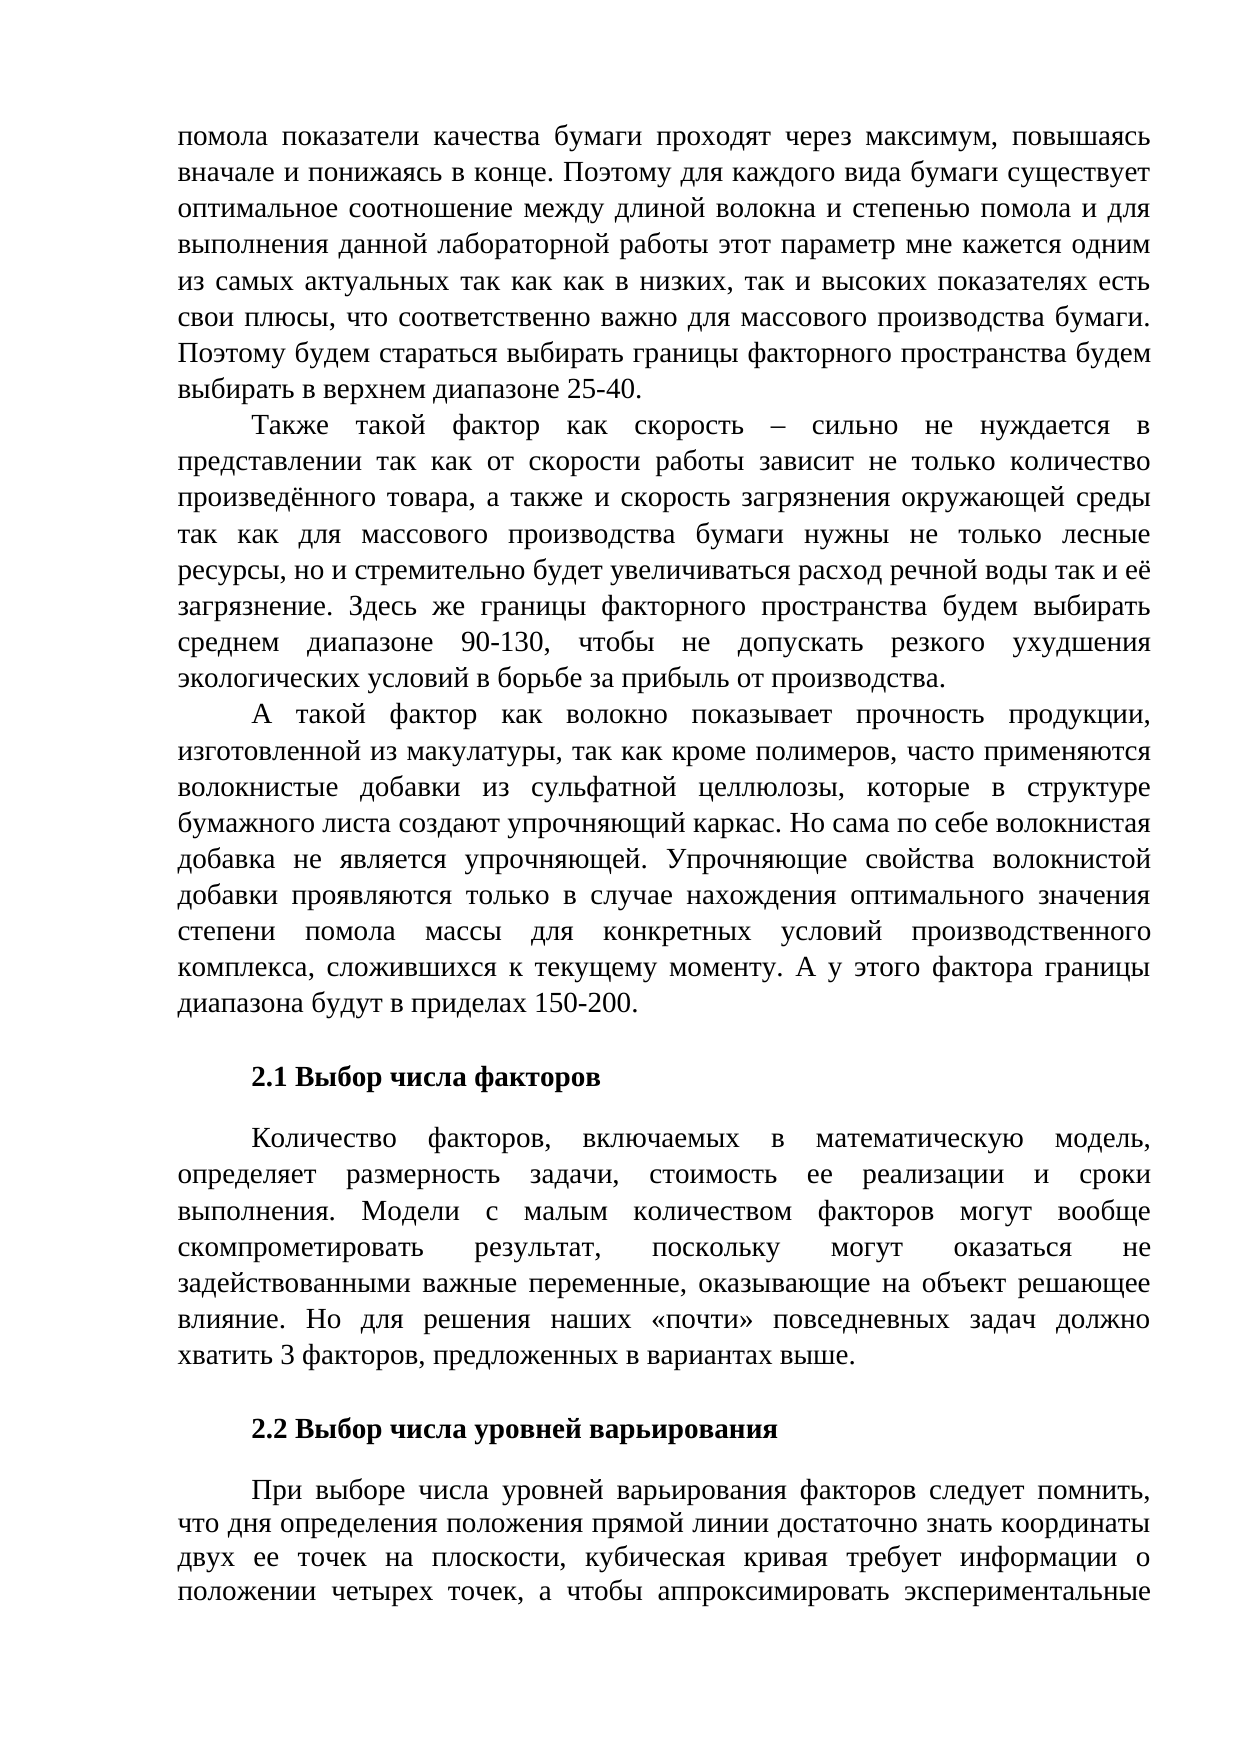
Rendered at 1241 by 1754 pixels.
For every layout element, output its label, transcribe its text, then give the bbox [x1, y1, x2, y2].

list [177, 118, 1152, 405]
subtitle 2.2 Выбор числа уровней варьирования [177, 1411, 1152, 1444]
list А такой фактор как волокно показывает прочность продукции, изготовленной из макулатуры, так как кроме полимеров, часто применяются волокнистые добавки из сульфатной целлюлозы, которые в структуре бумажного листа создают упрочняющий каркас. Но сама по себе волокнистая добавка не является упрочняющей. Упрочняющие свойства волокнистой добавки проявляются только в случае нахождения оптимального значения степени помола массы для конкретных условий производственного комплекса, сложившихся к текущему моменту. А у этого фактора границы диапазона будут в приделах 150-200. [177, 696, 1152, 1019]
list Также такой фактор как скорость – сильно не нуждается в представлении так как от скорости работы зависит не только количество произведённого товара, а также и скорость загрязнения окружающей среды так как для массового производства бумаги нужны не только лесные ресурсы, но и стремительно будет увеличиваться расход речной воды так и её загрязнение. Здесь же границы факторного пространства будем выбирать среднем диапазоне 90-130, чтобы не допускать резкого ухудшения экологических условий в борьбе за прибыль от производства. [177, 407, 1152, 694]
subtitle 2.1 Выбор числа факторов [177, 1059, 1152, 1093]
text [177, 1472, 1152, 1606]
text Количество факторов, включаемых в математическую модель, определяет размерность задачи, стоимость ее реализации и сроки выполнения. Модели с малым количеством факторов могут вообще скомпрометировать результат, поскольку могут оказаться не задействованными важные переменные, оказывающие на объект решающее влияние. Но для решения наших «почти» повседневных задач должно хватить 3 факторов, предложенных в вариантах выше. [177, 1120, 1152, 1371]
